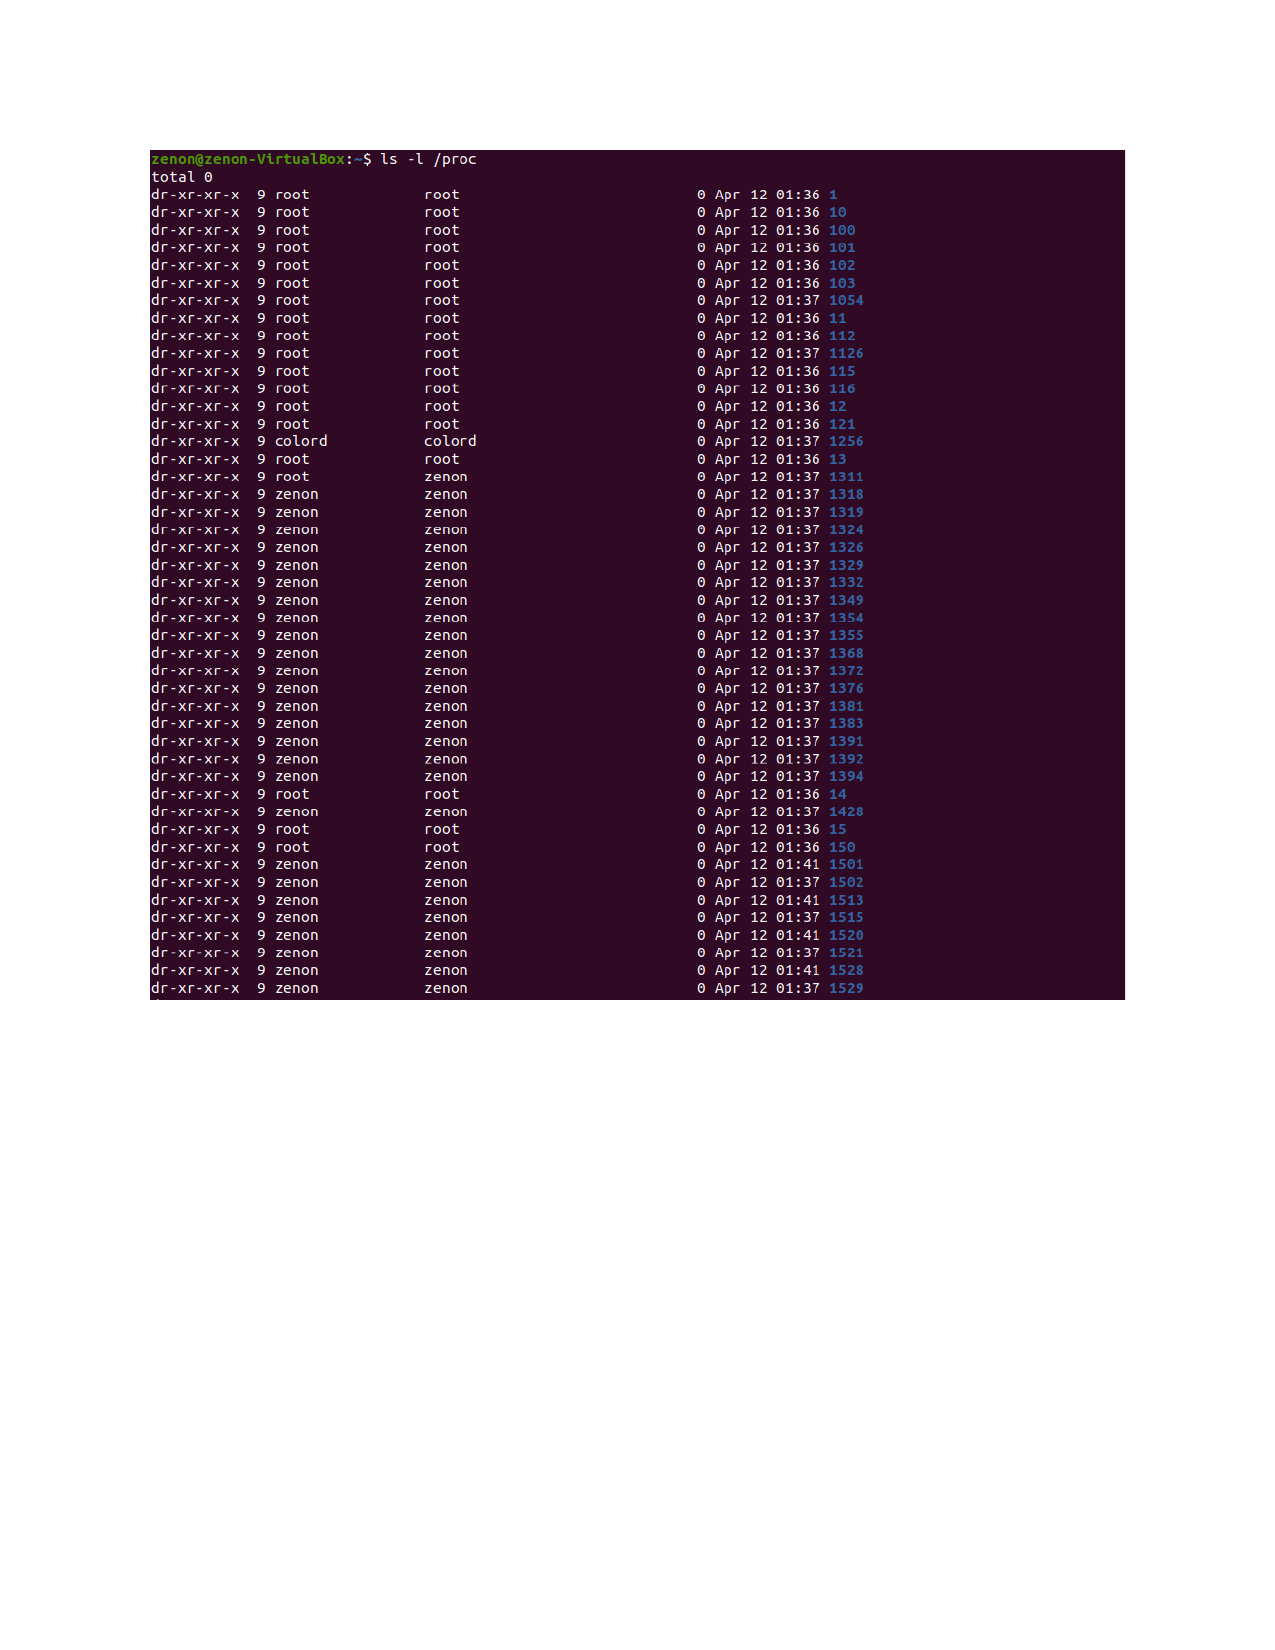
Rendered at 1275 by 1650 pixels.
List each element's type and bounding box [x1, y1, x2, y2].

picture [150, 150, 1125, 1000]
